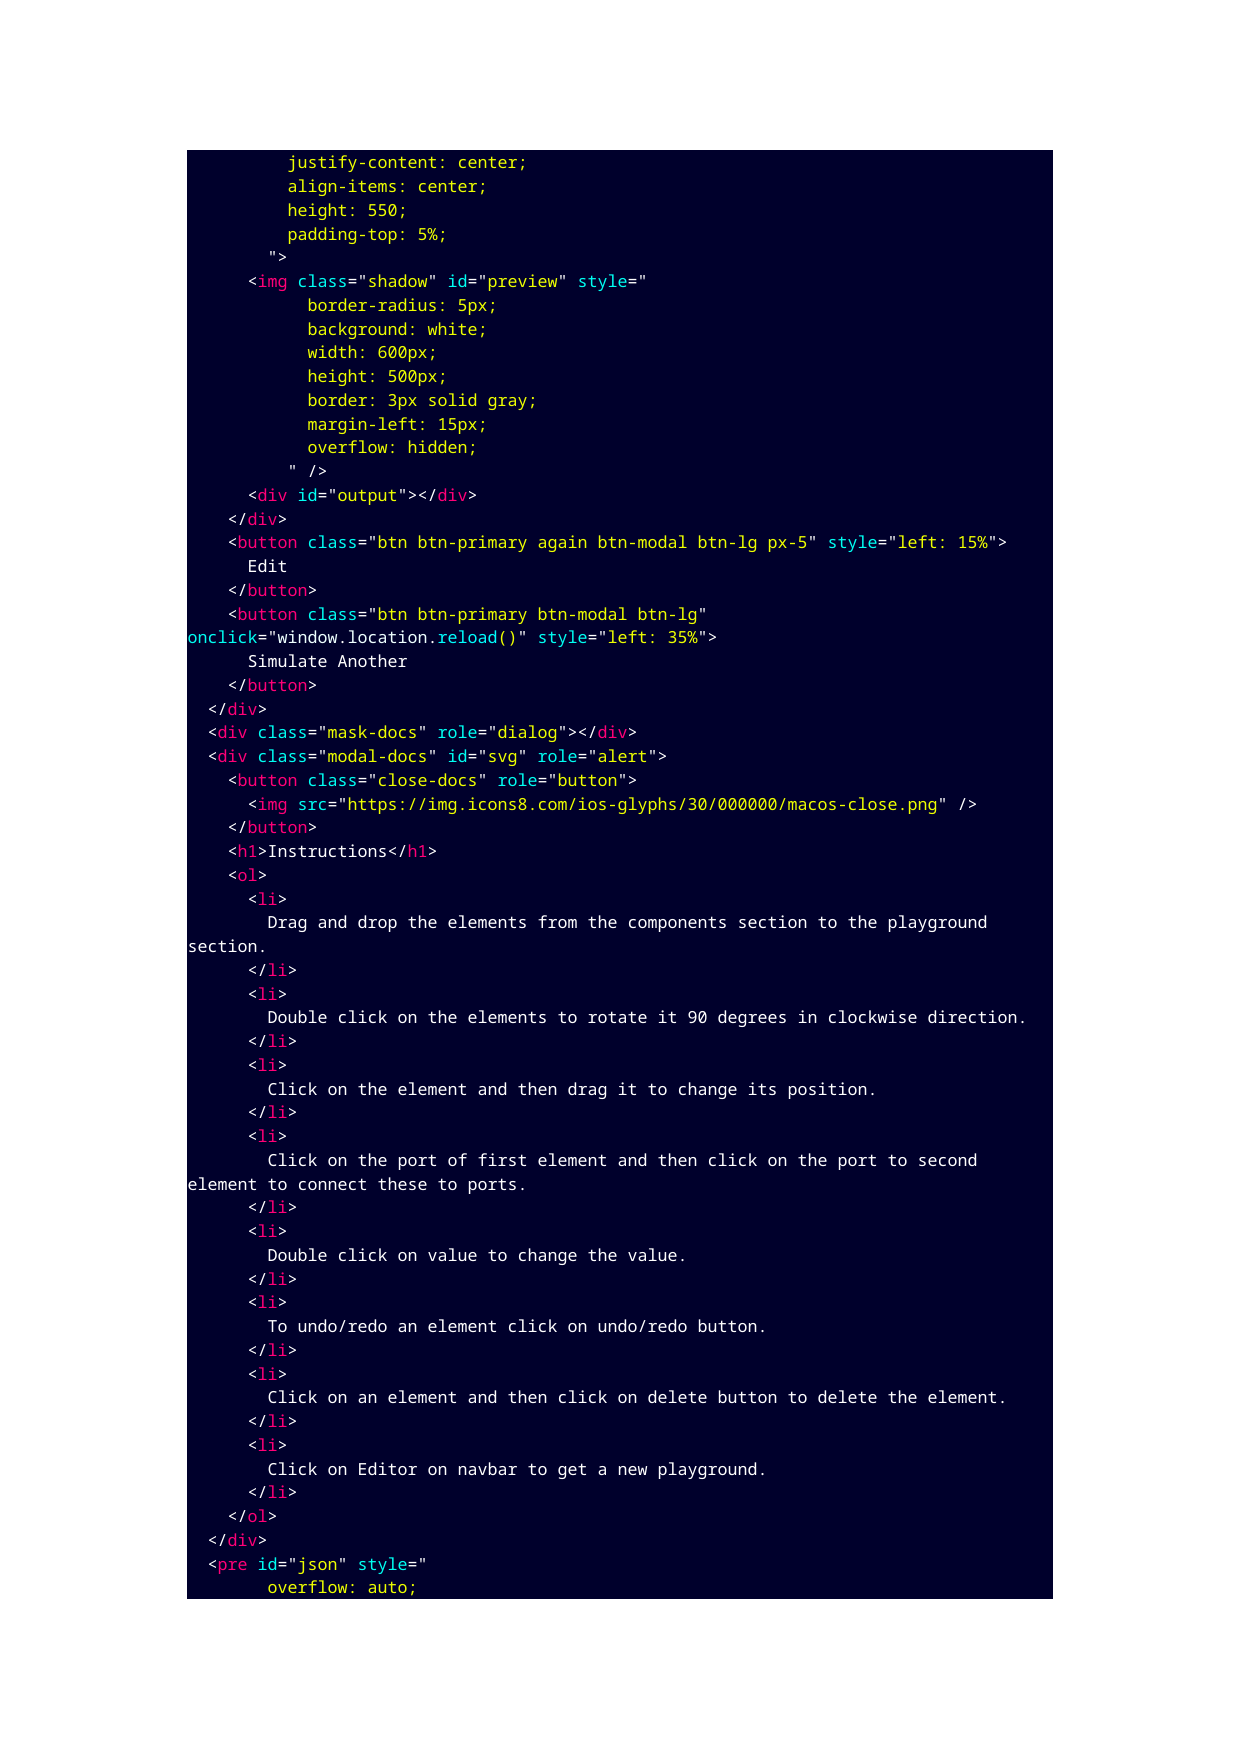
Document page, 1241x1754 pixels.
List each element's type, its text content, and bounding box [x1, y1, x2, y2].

text height: 500px; [187, 364, 1053, 387]
text Double click on value to change the value. [187, 1242, 1053, 1266]
text Click on the element and then drag it to change its position. [187, 1076, 1053, 1100]
text Click on the port of first element and then click on the port to second element to connect these to ports. [187, 1147, 1053, 1195]
text <div class="modal-docs" id="svg" role="alert"> [187, 744, 1053, 767]
text <li> [187, 1124, 1053, 1147]
text Edit [187, 554, 1053, 577]
text <ol> [187, 862, 1053, 886]
text <img class="shadow" id="preview" style=" [187, 269, 1053, 292]
text </div> [187, 1527, 1053, 1551]
text border: 3px solid gray; [187, 387, 1053, 411]
text margin-left: 15px; [187, 411, 1053, 435]
text <button class="btn btn-primary btn-modal btn-lg" onclick="window.location.reload()" style="left: 35%"> [187, 601, 1053, 649]
text <h1>Instructions</h1> [187, 839, 1053, 862]
text width: 600px; [187, 340, 1053, 364]
text To undo/redo an element click on undo/redo button. [187, 1314, 1053, 1337]
text </li> [187, 1409, 1053, 1432]
text </button> [187, 672, 1053, 696]
text <li> [187, 886, 1053, 910]
text align-items: center; [187, 174, 1053, 197]
text height: 550; [187, 197, 1053, 221]
text </ol> [187, 1504, 1053, 1527]
text <button class="btn btn-primary again btn-modal btn-lg px-5" style="left: 15%"> [187, 530, 1053, 554]
text padding-top: 5%; [187, 221, 1053, 245]
text </li> [187, 1337, 1053, 1361]
text overflow: auto; [187, 1575, 1053, 1599]
text overflow: hidden; [187, 435, 1053, 459]
text Click on Editor on navbar to get a new playground. [187, 1456, 1053, 1480]
text <li> [187, 1219, 1053, 1242]
text </li> [187, 1480, 1053, 1504]
text <li> [187, 1052, 1053, 1076]
text justify-content: center; [187, 150, 1053, 174]
text "> [187, 245, 1053, 269]
text " /> [187, 459, 1053, 482]
text <li> [187, 981, 1053, 1005]
text <li> [187, 1290, 1053, 1314]
text </li> [187, 1266, 1053, 1290]
text <li> [187, 1432, 1053, 1456]
text <pre id="json" style=" [187, 1551, 1053, 1575]
text <div class="mask-docs" role="dialog"></div> [187, 720, 1053, 744]
text </button> [187, 577, 1053, 601]
text </li> [187, 1195, 1053, 1219]
text <li> [187, 1361, 1053, 1385]
text Simulate Another [187, 649, 1053, 672]
text </li> [187, 1029, 1053, 1052]
text background: white; [187, 316, 1053, 340]
text </li> [187, 957, 1053, 981]
text <img src="https://img.icons8.com/ios-glyphs/30/000000/macos-close.png" /> [187, 791, 1053, 815]
text Drag and drop the elements from the components section to the playground section. [187, 910, 1053, 957]
text <button class="close-docs" role="button"> [187, 767, 1053, 791]
text Click on an element and then click on delete button to delete the element. [187, 1385, 1053, 1409]
text Double click on the elements to rotate it 90 degrees in clockwise direction. [187, 1005, 1053, 1029]
text <div id="output"></div> [187, 482, 1053, 506]
text </div> [187, 696, 1053, 720]
text </div> [187, 506, 1053, 530]
text </button> [187, 815, 1053, 839]
text </li> [187, 1100, 1053, 1124]
text border-radius: 5px; [187, 292, 1053, 316]
